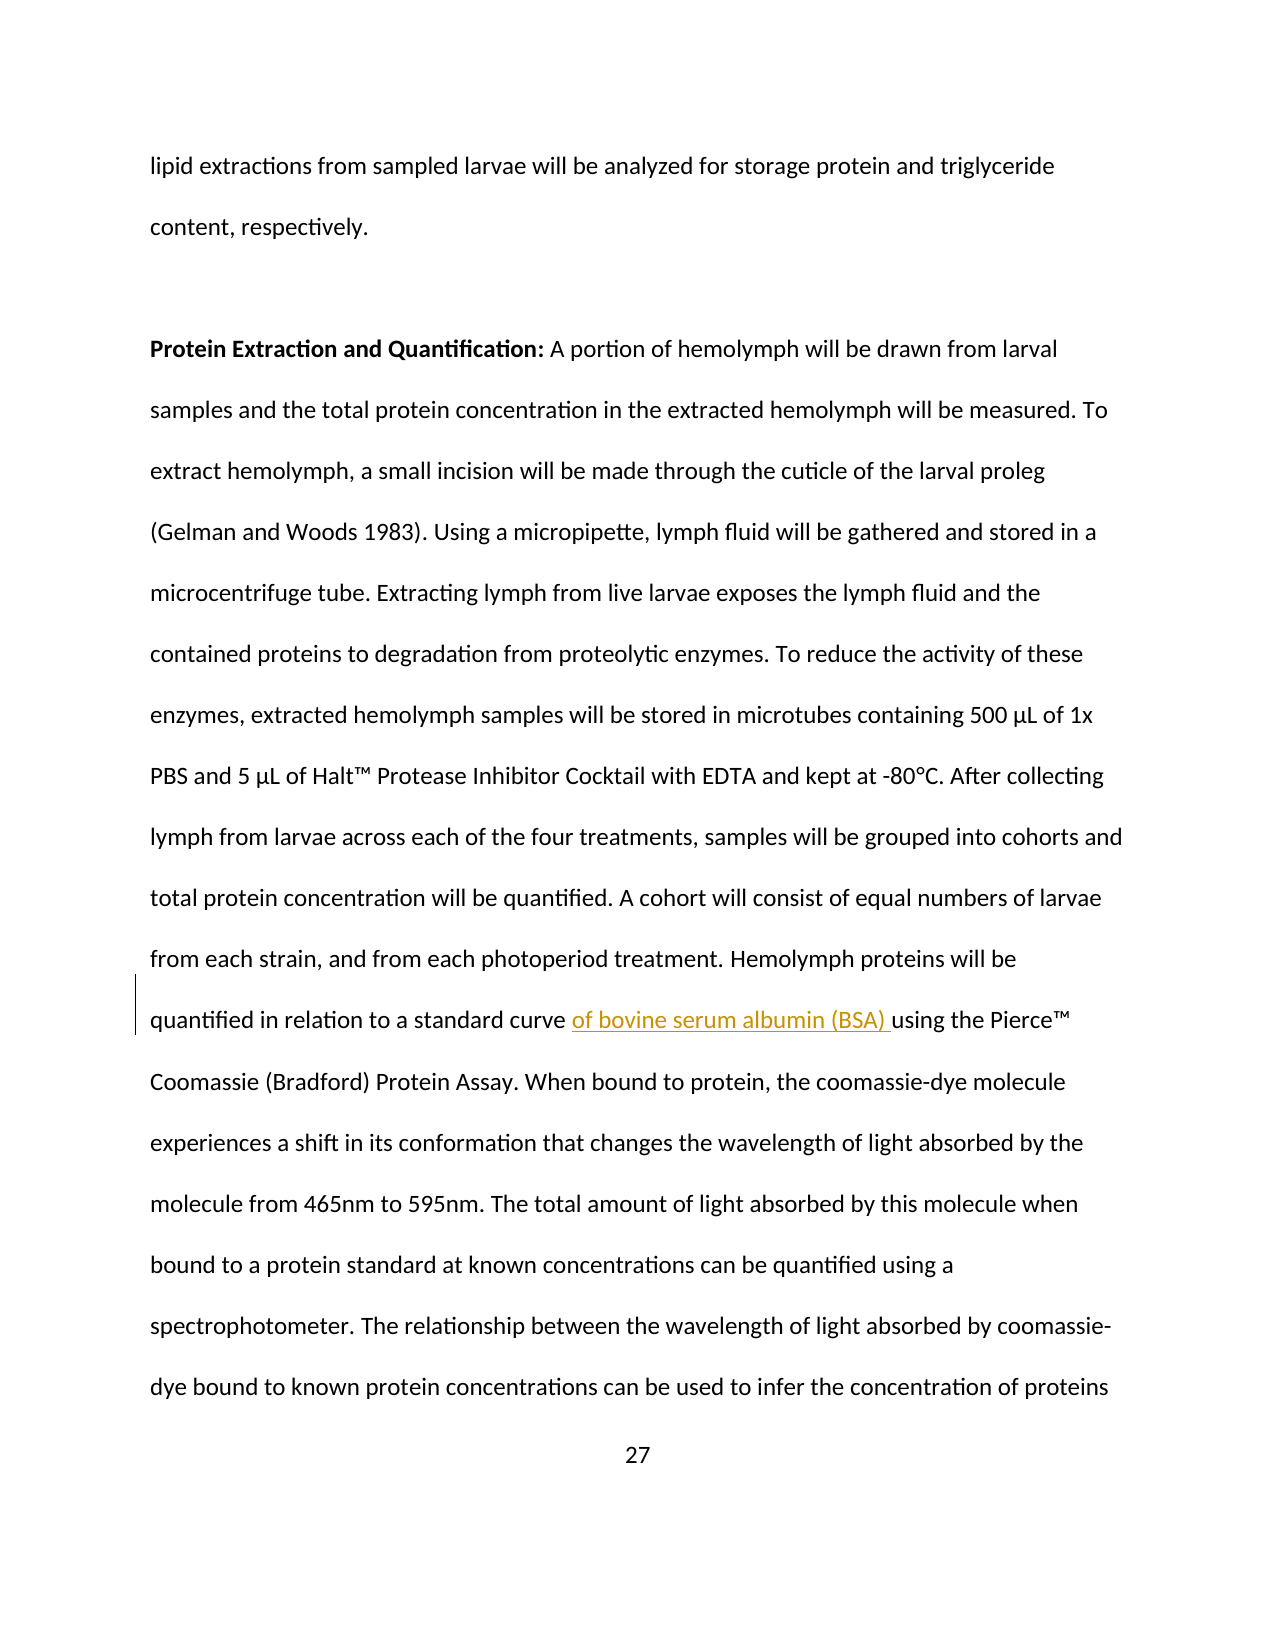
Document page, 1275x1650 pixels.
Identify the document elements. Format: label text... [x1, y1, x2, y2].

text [150, 150, 1125, 242]
